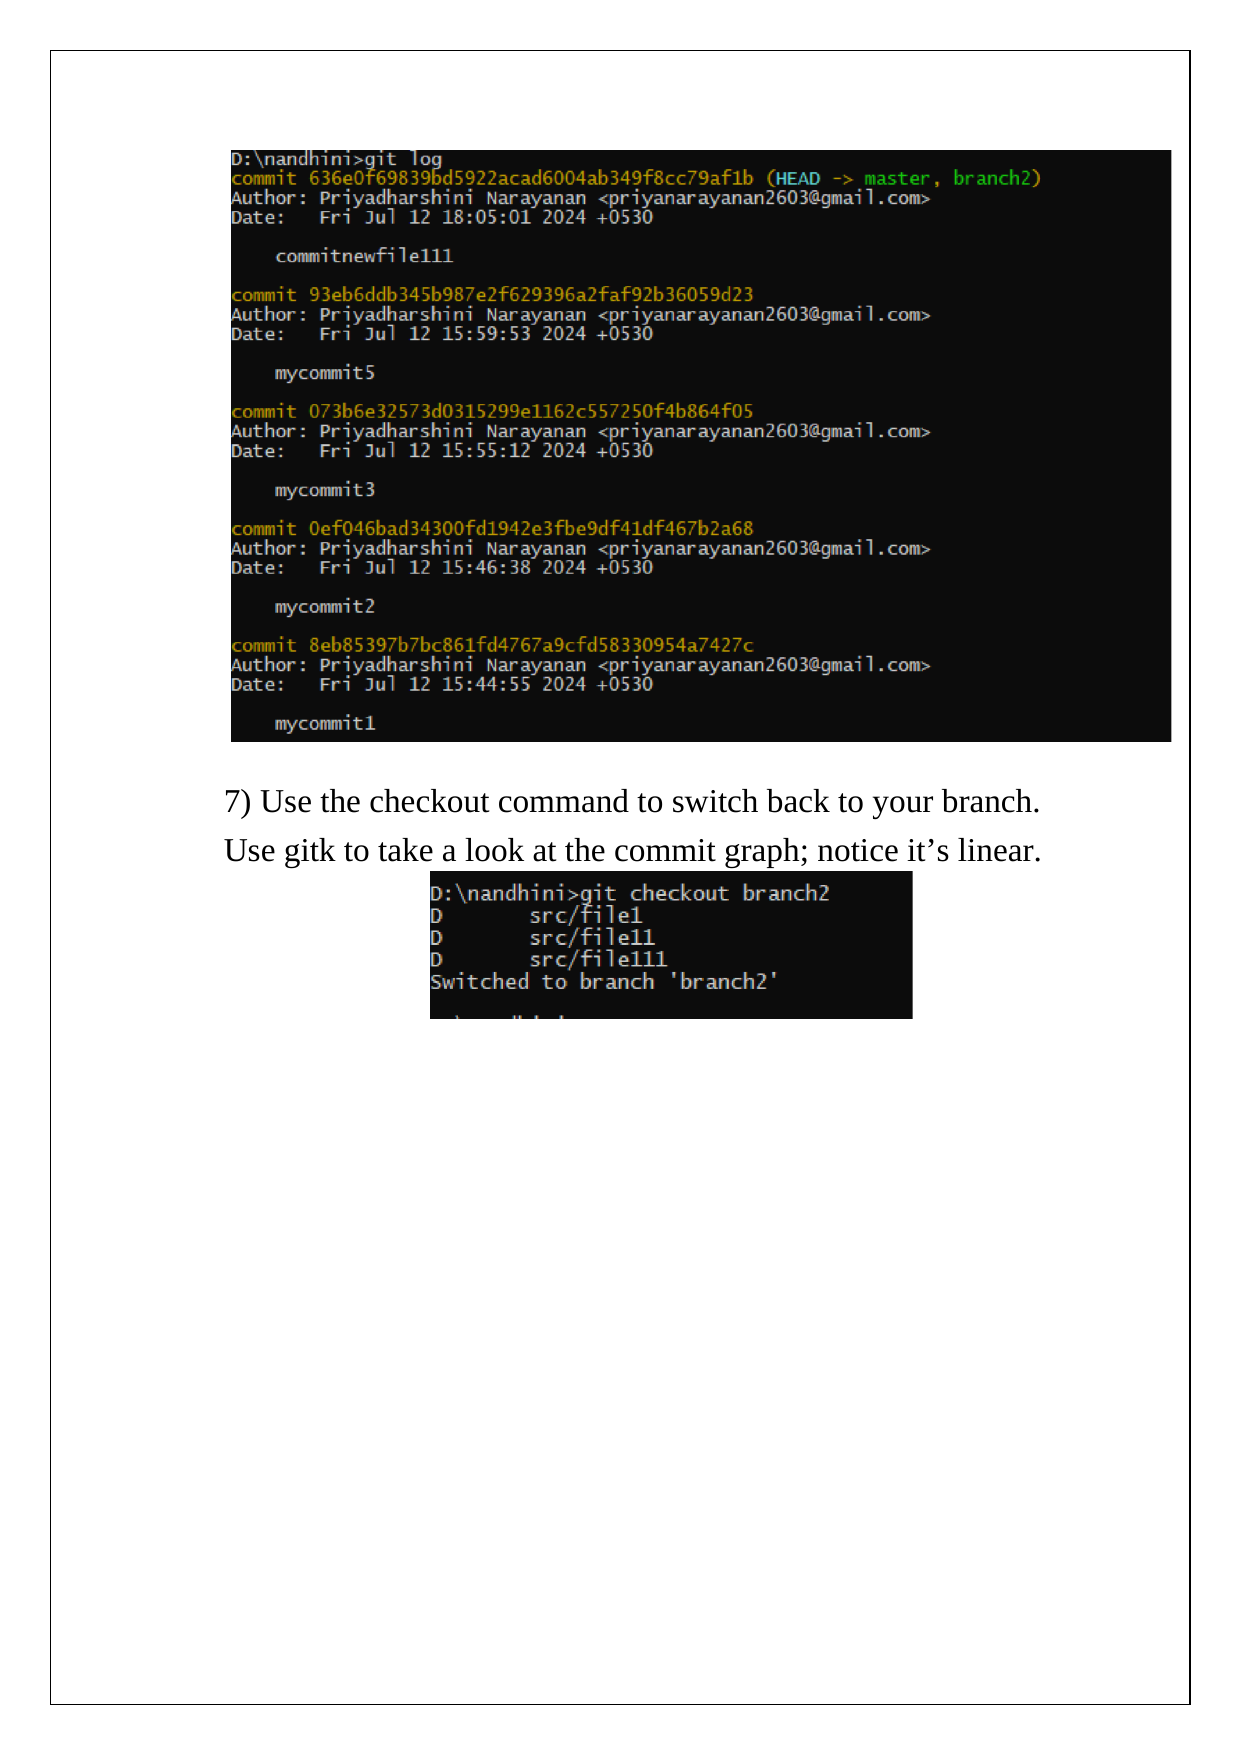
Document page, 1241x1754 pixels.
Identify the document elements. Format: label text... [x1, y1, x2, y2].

list Use the checkout command to switch back to your branch. [223, 782, 1112, 820]
picture [429, 871, 913, 1019]
picture [230, 150, 1172, 742]
text Use gitk to take a look at the commit graph; notice it’s linear. [223, 830, 1194, 869]
